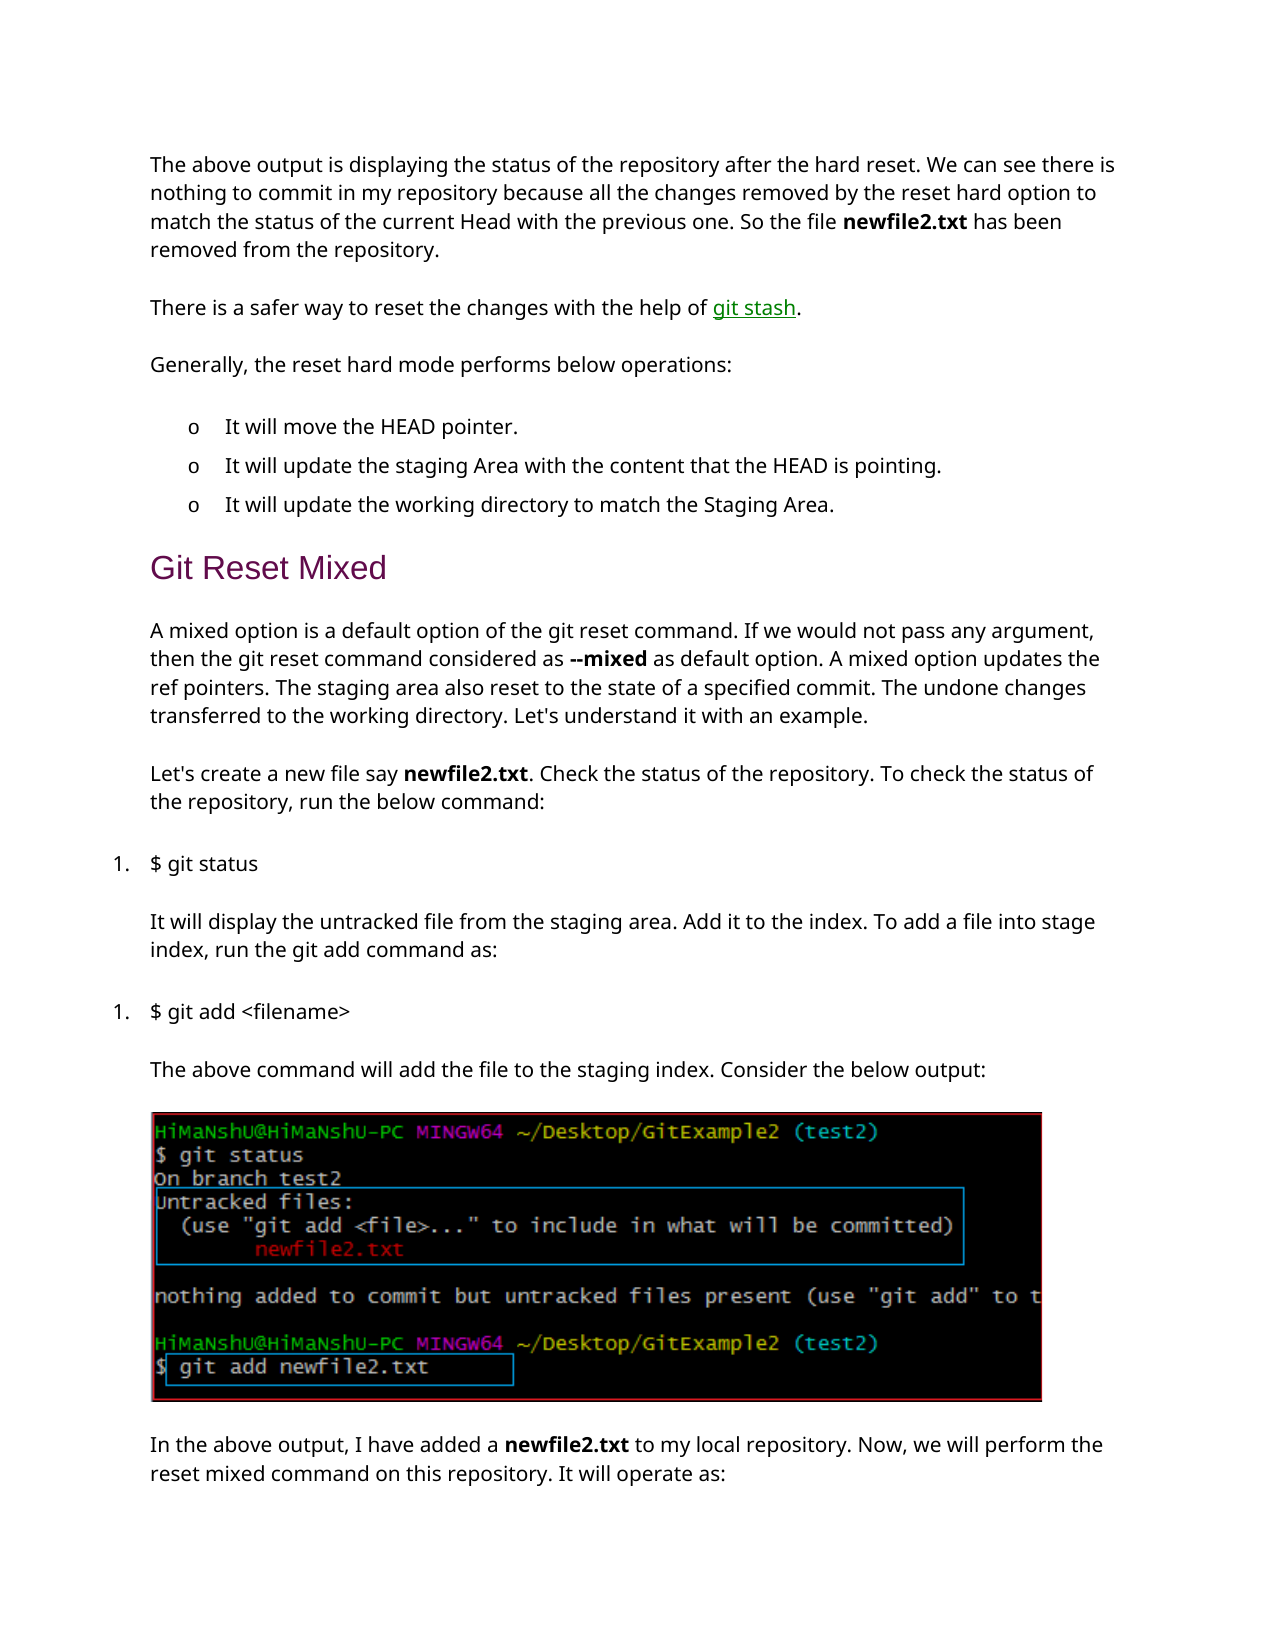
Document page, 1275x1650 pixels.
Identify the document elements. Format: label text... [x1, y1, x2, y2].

text In the above output, I have added a newfile2.txt to my local repository. Now, we will perform the reset mixed command on this repository. It will operate as: [150, 1431, 1125, 1487]
text Let's create a new file say newfile2.txt. Check the status of the repository. To check the status of the repository, run the below command: [150, 759, 1125, 816]
text It will display the untracked file from the staging area. Add it to the index. To add a file into stage index, run the git add command as: [150, 907, 1125, 964]
text Generally, the reset hard mode performs below operations: [150, 351, 1125, 379]
list It will update the staging Area with the content that the HEAD is pointing. [187, 447, 1125, 480]
text The above command will add the file to the staging index. Consider the below output: [150, 1055, 1125, 1083]
list $ git status [112, 845, 1125, 878]
list $ git add <filename> [112, 993, 1125, 1026]
list It will move the HEAD pointer. [187, 408, 1125, 441]
text There is a safer way to reset the changes with the help of git stash. [150, 293, 1125, 321]
list It will update the working directory to match the Staging Area. [187, 486, 1125, 519]
picture [150, 1112, 1043, 1402]
text A mixed option is a default option of the git reset command. If we would not pass any argument, then the git reset command considered as --mixed as default option. A mixed option updates the ref pointers. The staging area also reset to the state of a specified commit. The undone changes transferred to the working directory. Let's understand it with an example. [150, 616, 1125, 729]
text Git Reset Mixed [150, 548, 1125, 587]
text The above output is displaying the status of the repository after the hard reset. We can see there is nothing to commit in my repository because all the changes removed by the reset hard option to match the status of the current Head with the previous one. So the file newfile2.txt has been removed from the repository. [150, 150, 1125, 264]
